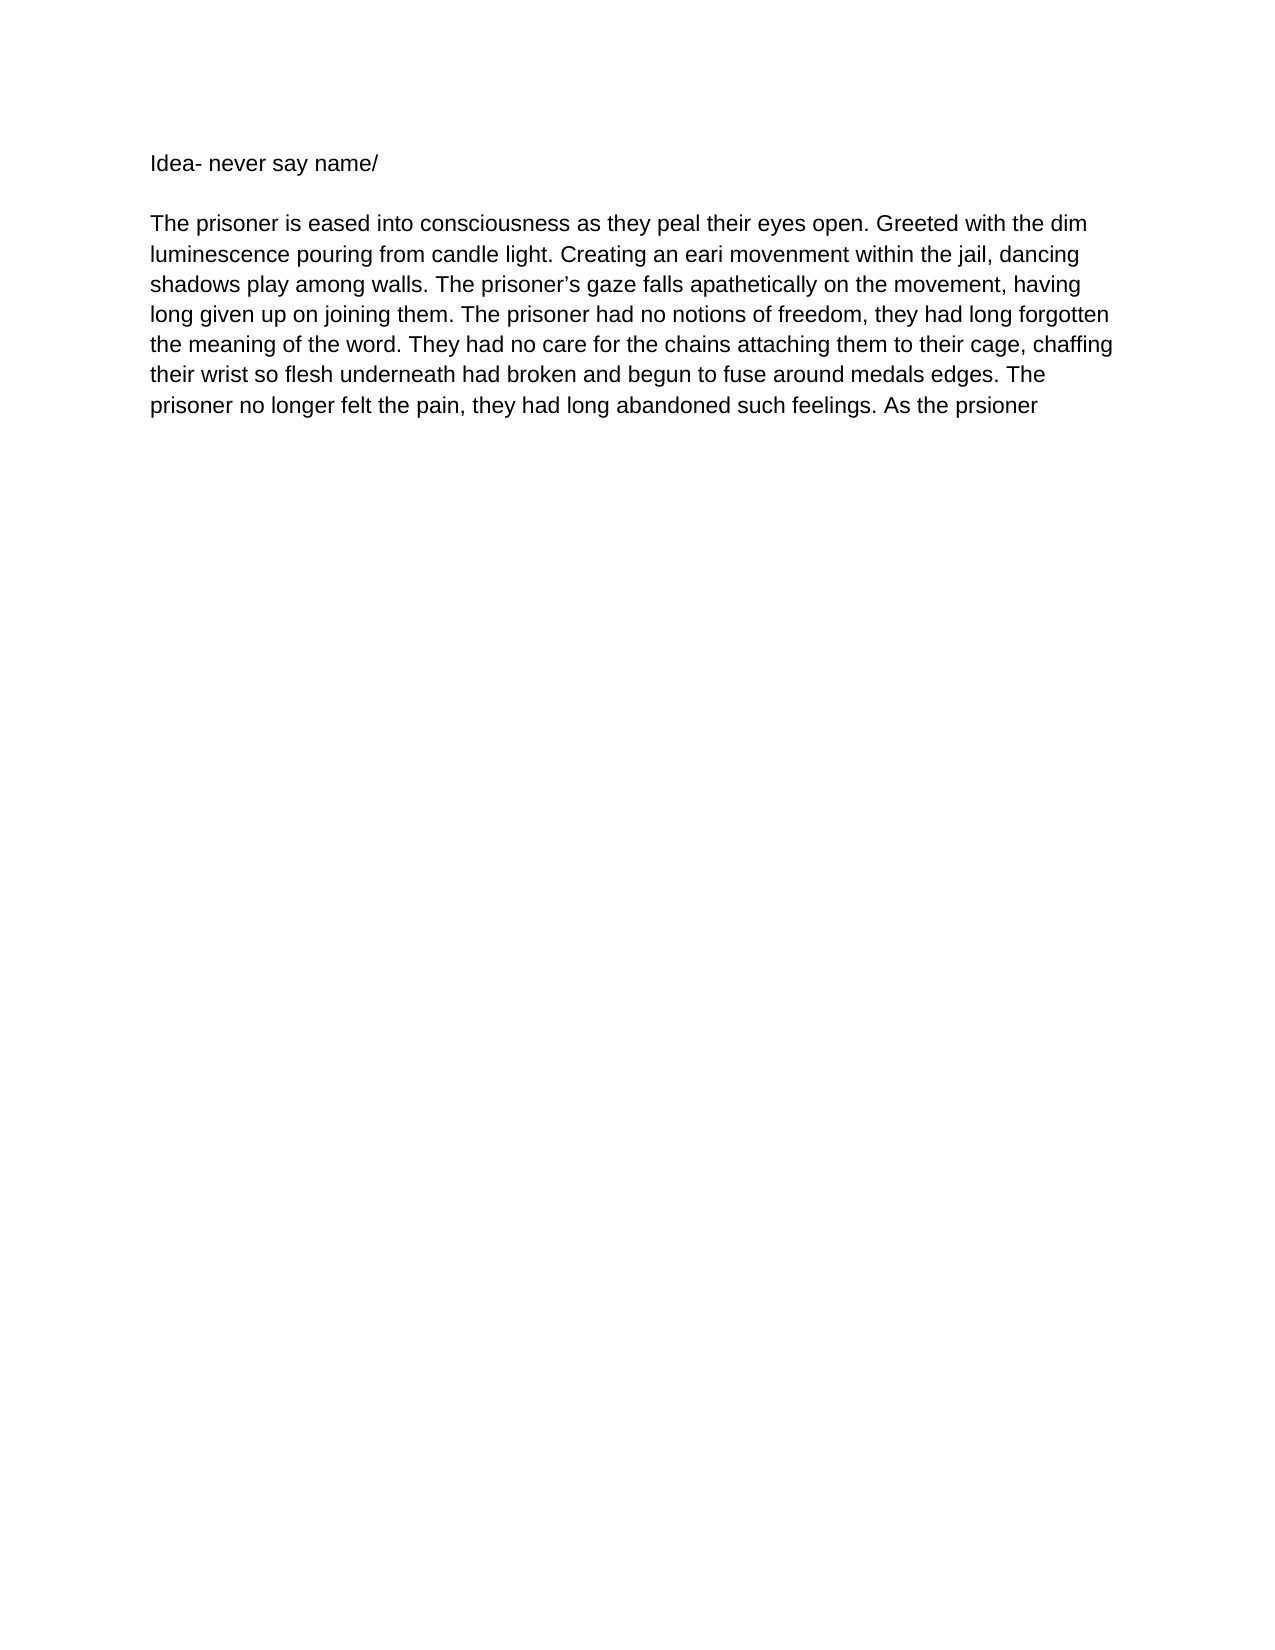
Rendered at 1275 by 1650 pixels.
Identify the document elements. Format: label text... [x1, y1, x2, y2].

text The prisoner is eased into consciousness as they peal their eyes open. Greeted with the dim luminescence pouring from candle light. Creating an eari movenment within the jail, dancing shadows play among walls. The prisoner’s gaze falls apathetically on the movement, having long given up on joining them. The prisoner had no notions of freedom, they had long forgotten the meaning of the word. They had no care for the chains attaching them to their cage, chaffing their wrist so flesh underneath had broken and begun to fuse around medals edges. The prisoner no longer felt the pain, they had long abandoned such feelings. As the prsioner [150, 210, 1125, 418]
text Idea- never say name/ [150, 150, 1125, 176]
